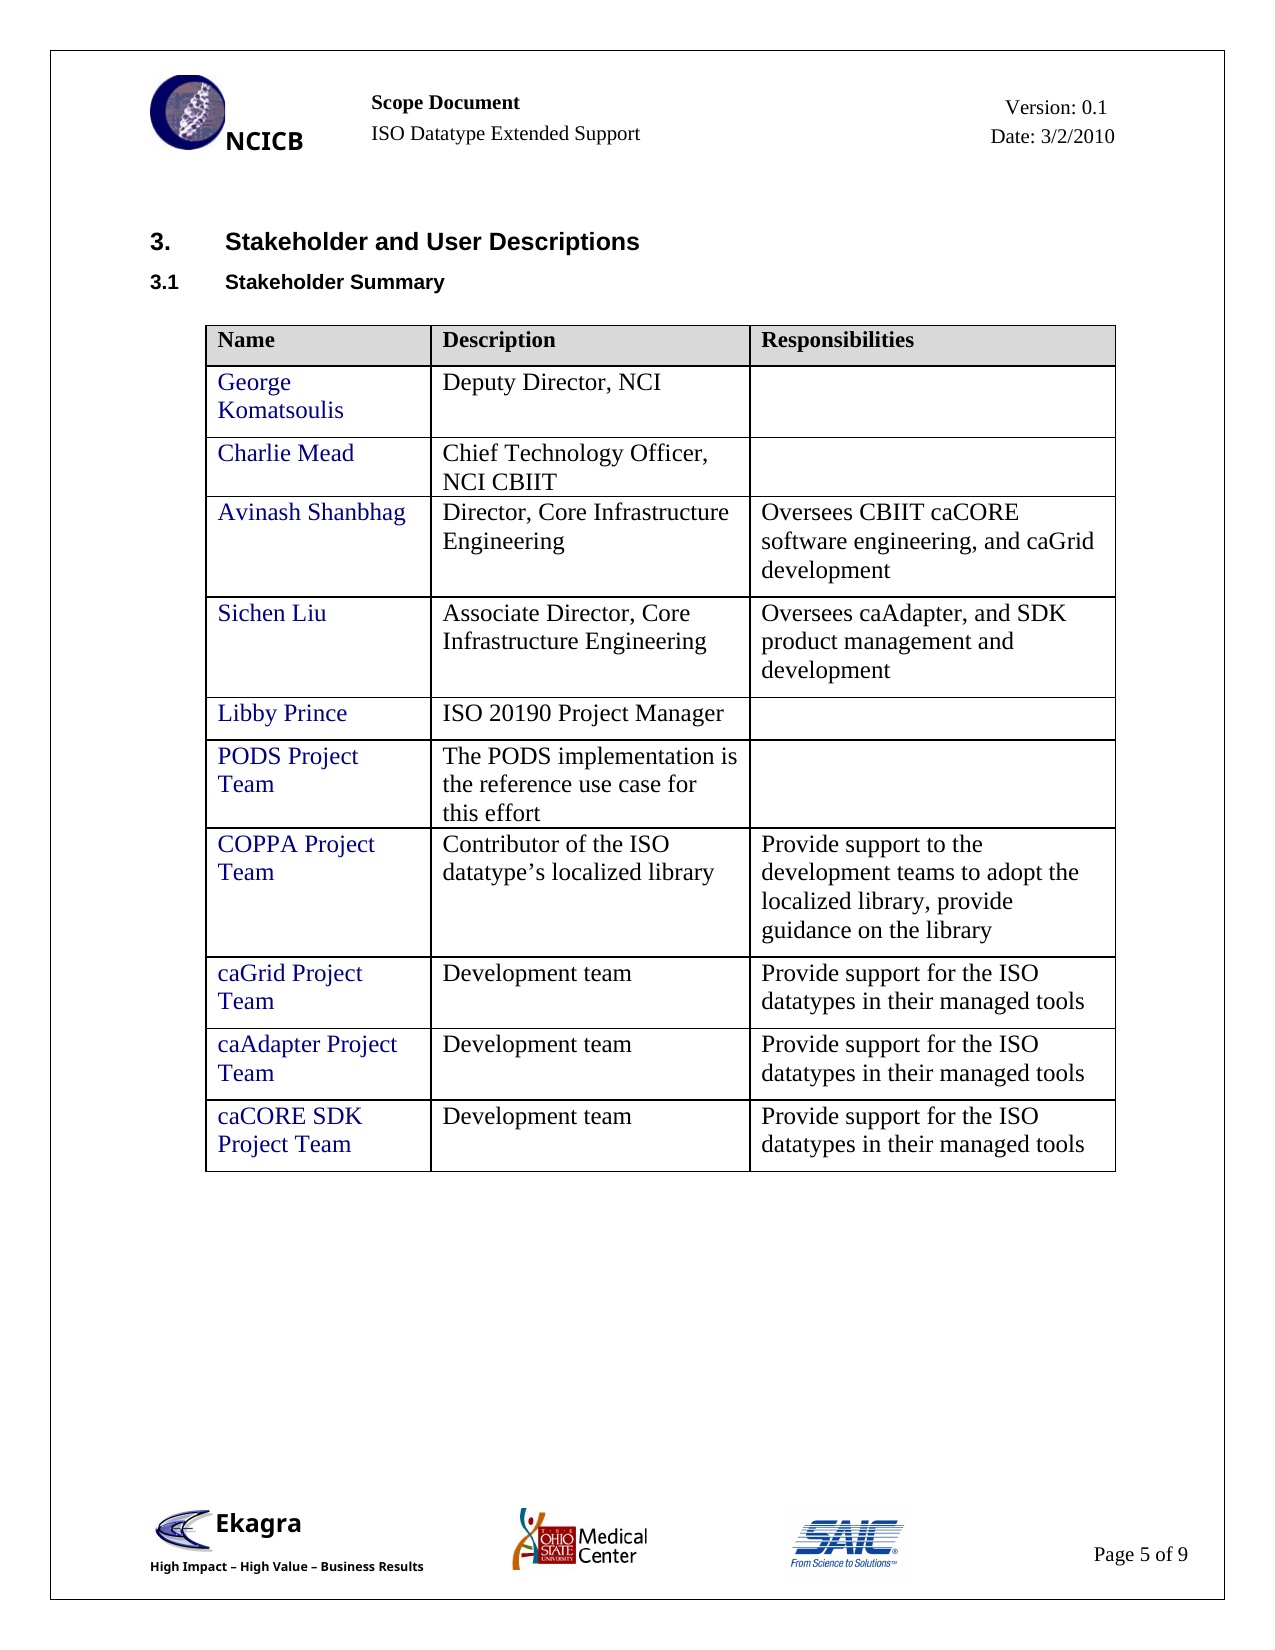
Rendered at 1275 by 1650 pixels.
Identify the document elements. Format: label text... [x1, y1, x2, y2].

table_cell Provide support for the ISO datatypes in their managed tools [751, 958, 1115, 1028]
picture [150, 1505, 216, 1553]
table_header Name [207, 326, 430, 365]
table_cell [751, 438, 1115, 496]
table_cell Associate Director, Core Infrastructure Engineering [432, 598, 749, 696]
table_cell [751, 367, 1115, 437]
table_cell Director, Core Infrastructure Engineering [432, 497, 749, 596]
table_cell Oversees caAdapter, and SDK product management and development [751, 598, 1115, 696]
table_header Description [432, 326, 749, 365]
table_cell Charlie Mead [207, 438, 430, 496]
picture [782, 1508, 914, 1580]
table_header Responsibilities [751, 326, 1115, 365]
table_cell George Komatsoulis [207, 367, 430, 437]
table_cell The PODS implementation is the reference use case for this effort [432, 741, 749, 827]
table_cell Deputy Director, NCI [432, 367, 749, 437]
table_cell Provide support to the development teams to adopt the localized library, provide guidance on the library [751, 829, 1115, 956]
table_cell Oversees CBIIT caCORE software engineering, and caGrid development [751, 497, 1115, 596]
table_cell Development team [432, 1029, 749, 1099]
table_cell [751, 698, 1115, 739]
subtitle Stakeholder and User Descriptions [150, 227, 1125, 256]
table_cell Chief Technology Officer, NCI CBIIT [432, 438, 749, 496]
picture [150, 75, 226, 150]
table_cell Avinash Shanbhag [207, 497, 430, 596]
table_cell Development team [432, 958, 749, 1028]
table_cell Provide support for the ISO datatypes in their managed tools [751, 1101, 1115, 1171]
table_cell caCORE SDK Project Team [207, 1101, 430, 1171]
picture [512, 1508, 647, 1570]
table_cell caGrid Project Team [207, 958, 430, 1028]
table_cell COPPA Project Team [207, 829, 430, 956]
table_cell [751, 741, 1115, 827]
table_cell Libby Prince [207, 698, 430, 739]
table_cell ISO 20190 Project Manager [432, 698, 749, 739]
table_cell caAdapter Project Team [207, 1029, 430, 1099]
table_cell Provide support for the ISO datatypes in their managed tools [751, 1029, 1115, 1099]
subtitle Stakeholder Summary [150, 268, 1125, 293]
table_cell Development team [432, 1101, 749, 1171]
table_cell PODS Project Team [207, 741, 430, 827]
table_cell Sichen Liu [207, 598, 430, 696]
table_cell Contributor of the ISO datatype’s localized library [432, 829, 749, 956]
